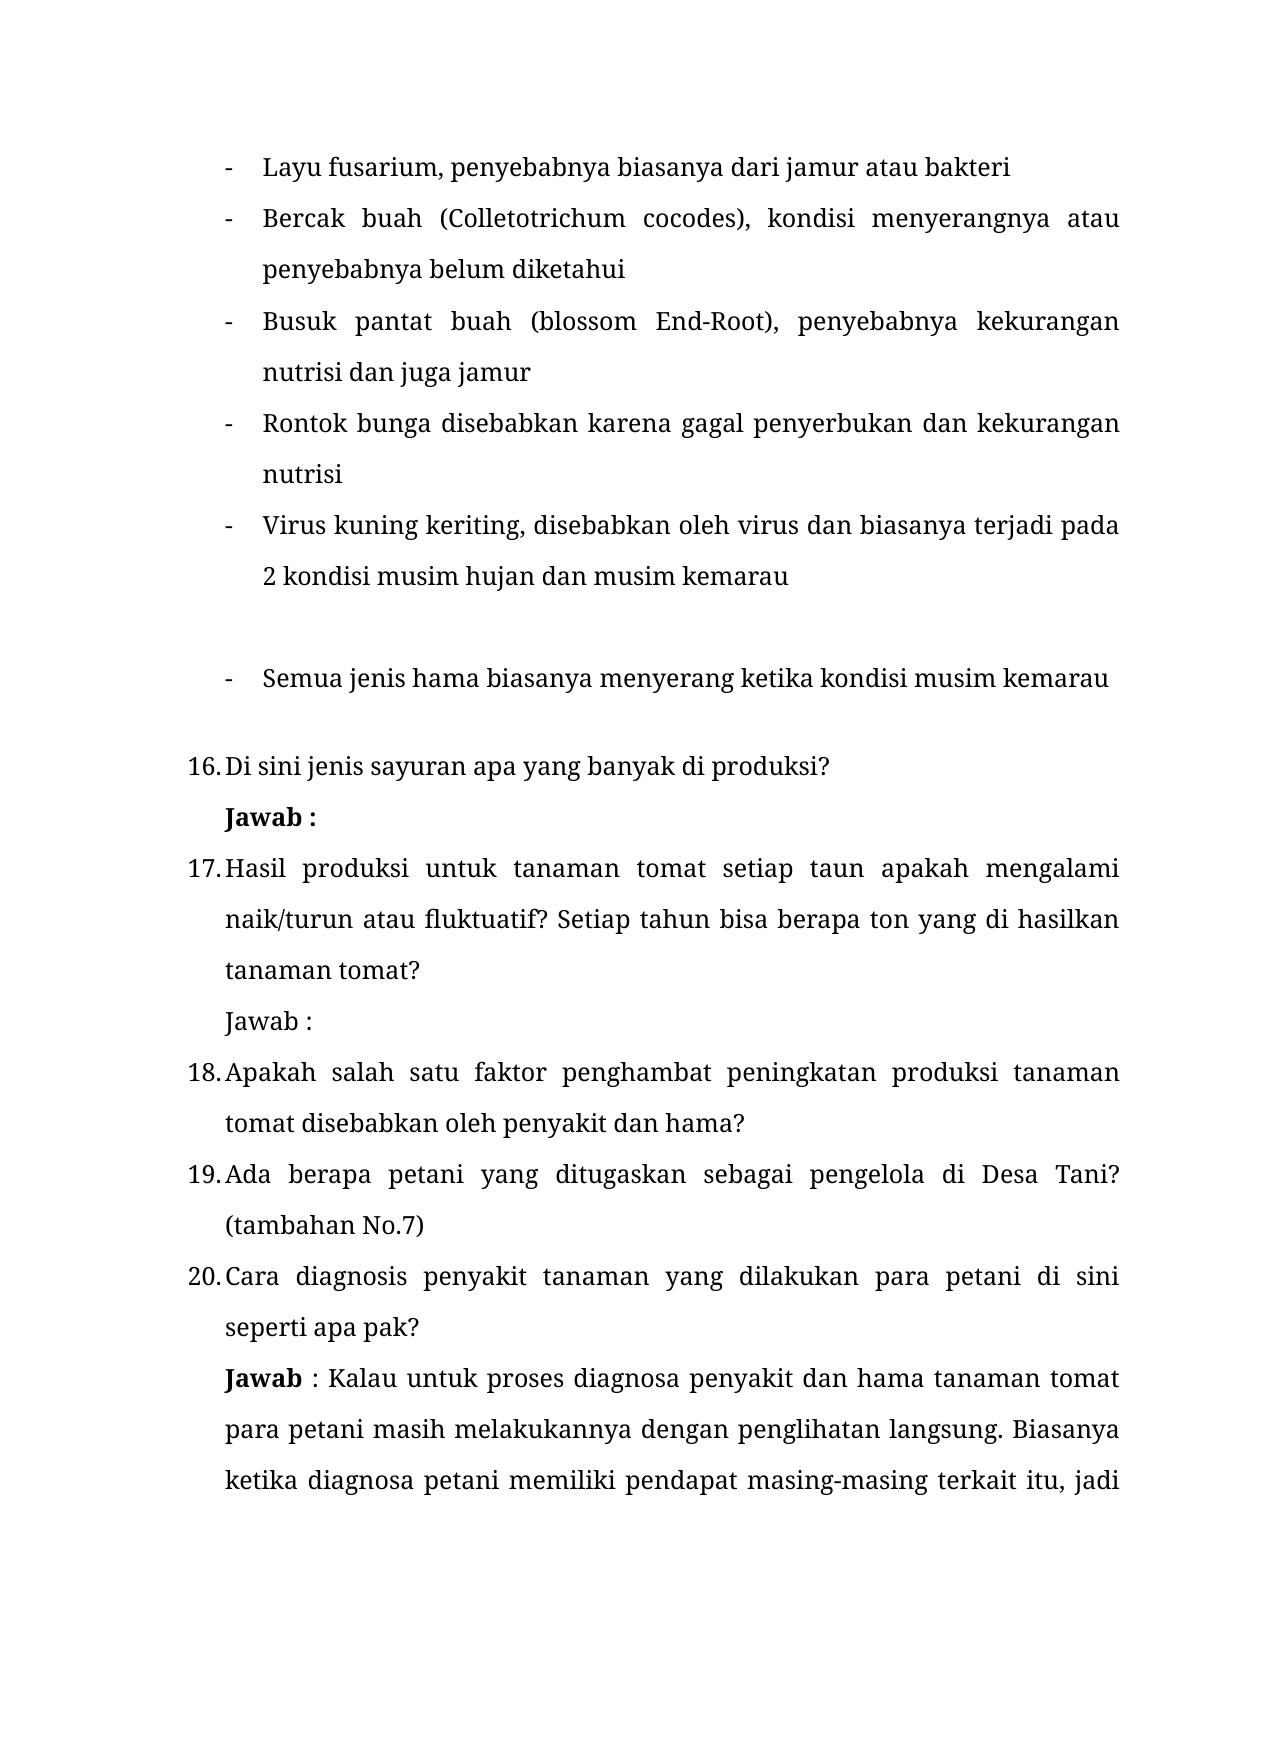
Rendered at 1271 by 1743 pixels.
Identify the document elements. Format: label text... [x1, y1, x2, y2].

list Bercak buah (Colletotrichum cocodes), kondisi menyerangnya atau penyebabnya belum diketahui [225, 201, 1121, 286]
list Jawab : [225, 1003, 1121, 1037]
list Di sini jenis sayuran apa yang banyak di produksi? [187, 748, 1121, 782]
list Apakah salah satu faktor penghambat peningkatan produksi tanaman tomat disebabkan oleh penyakit dan hama? [187, 1054, 1121, 1139]
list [225, 1361, 1121, 1497]
list Busuk pantat buah (blossom End-Root), penyebabnya kekurangan nutrisi dan juga jamur [225, 303, 1121, 388]
list Ada berapa petani yang ditugaskan sebagai pengelola di Desa Tani? (tambahan No.7) [187, 1157, 1121, 1242]
list Rontok bunga disebabkan karena gagal penyerbukan dan kekurangan nutrisi [225, 405, 1121, 490]
list Cara diagnosis penyakit tanaman yang dilakukan para petani di sini seperti apa pak? [187, 1259, 1121, 1344]
list Jawab : [225, 799, 1121, 833]
list Hasil produksi untuk tanaman tomat setiap taun apakah mengalami naik/turun atau fluktuatif? Setiap tahun bisa berapa ton yang di hasilkan tanaman tomat? [187, 850, 1121, 986]
list Virus kuning keriting, disebabkan oleh virus dan biasanya terjadi pada 2 kondisi musim hujan dan musim kemarau [225, 507, 1121, 592]
list Layu fusarium, penyebabnya biasanya dari jamur atau bakteri [225, 150, 1121, 184]
list Semua jenis hama biasanya menyerang ketika kondisi musim kemarau [225, 660, 1121, 694]
